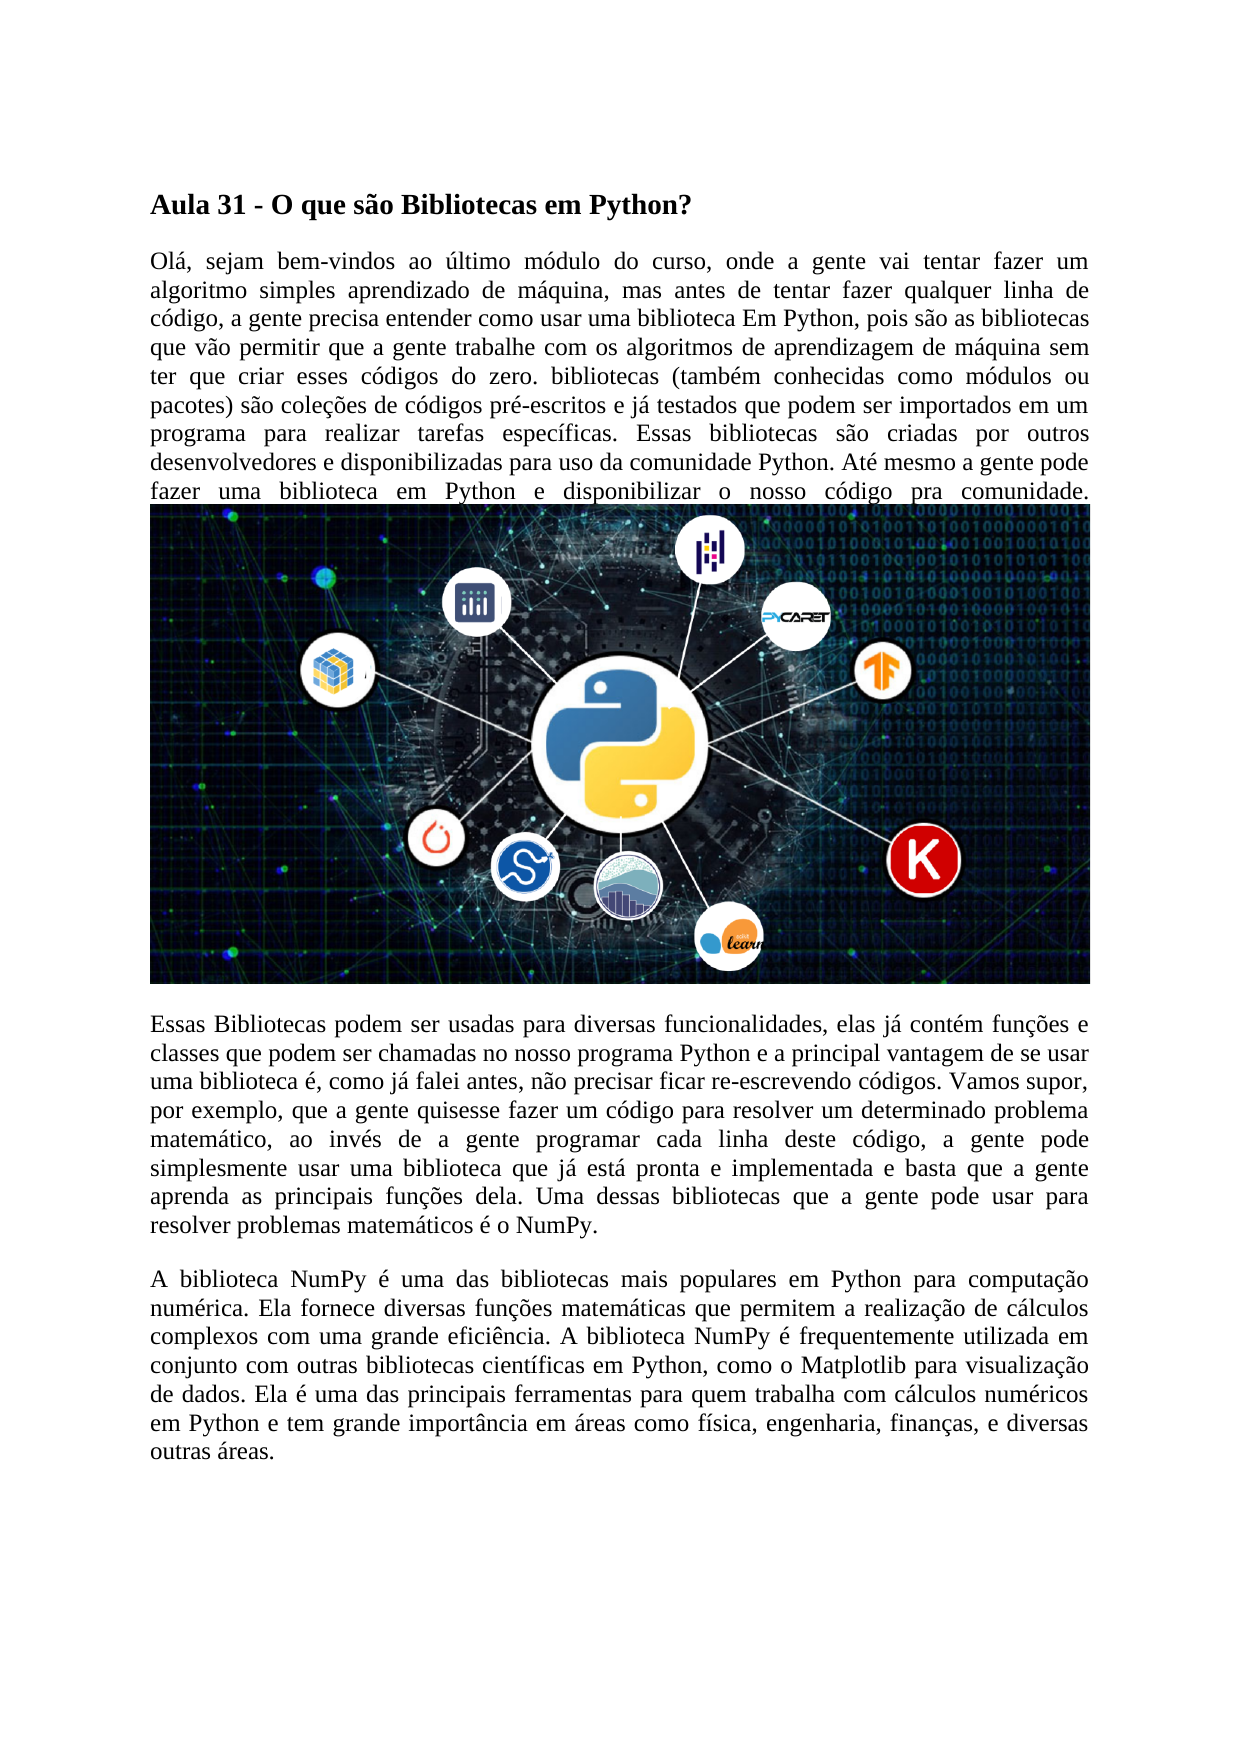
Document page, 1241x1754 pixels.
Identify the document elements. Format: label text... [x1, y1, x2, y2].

text Olá, sejam bem-vindos ao último módulo do curso, onde a gente vai tentar fazer um algoritmo simples aprendizado de máquina, mas antes de tentar fazer qualquer linha de código, a gente precisa entender como usar uma biblioteca Em Python, pois são as bibliotecas que vão permitir que a gente trabalhe com os algoritmos de aprendizagem de máquina sem ter que criar esses códigos do zero. bibliotecas (também conhecidas como módulos ou pacotes) são coleções de códigos pré-escritos e já testados que podem ser importados em um programa para realizar tarefas específicas. Essas bibliotecas são criadas por outros desenvolvedores e disponibilizadas para uso da comunidade Python. Até mesmo a gente pode fazer uma biblioteca em Python e disponibilizar o nosso código pra comunidade. [150, 246, 1090, 504]
picture [150, 504, 1091, 984]
text A biblioteca NumPy é uma das bibliotecas mais populares em Python para computação numérica. Ela fornece diversas funções matemáticas que permitem a realização de cálculos complexos com uma grande eficiência. A biblioteca NumPy é frequentemente utilizada em conjunto com outras bibliotecas científicas em Python, como o Matplotlib para visualização de dados. Ela é uma das principais ferramentas para quem trabalha com cálculos numéricos em Python e tem grande importância em áreas como física, engenharia, finanças, e diversas outras áreas. [150, 1264, 1090, 1465]
subtitle Aula 31 - O que são Bibliotecas em Python? [150, 187, 1090, 221]
text Essas Bibliotecas podem ser usadas para diversas funcionalidades, elas já contém funções e classes que podem ser chamadas no nosso programa Python e a principal vantagem de se usar uma biblioteca é, como já falei antes, não precisar ficar re-escrevendo códigos. Vamos supor, por exemplo, que a gente quisesse fazer um código para resolver um determinado problema matemático, ao invés de a gente programar cada linha deste código, a gente pode simplesmente usar uma biblioteca que já está pronta e implementada e basta que a gente aprenda as principais funções dela. Uma dessas bibliotecas que a gente pode usar para resolver problemas matemáticos é o NumPy. [150, 1009, 1090, 1239]
